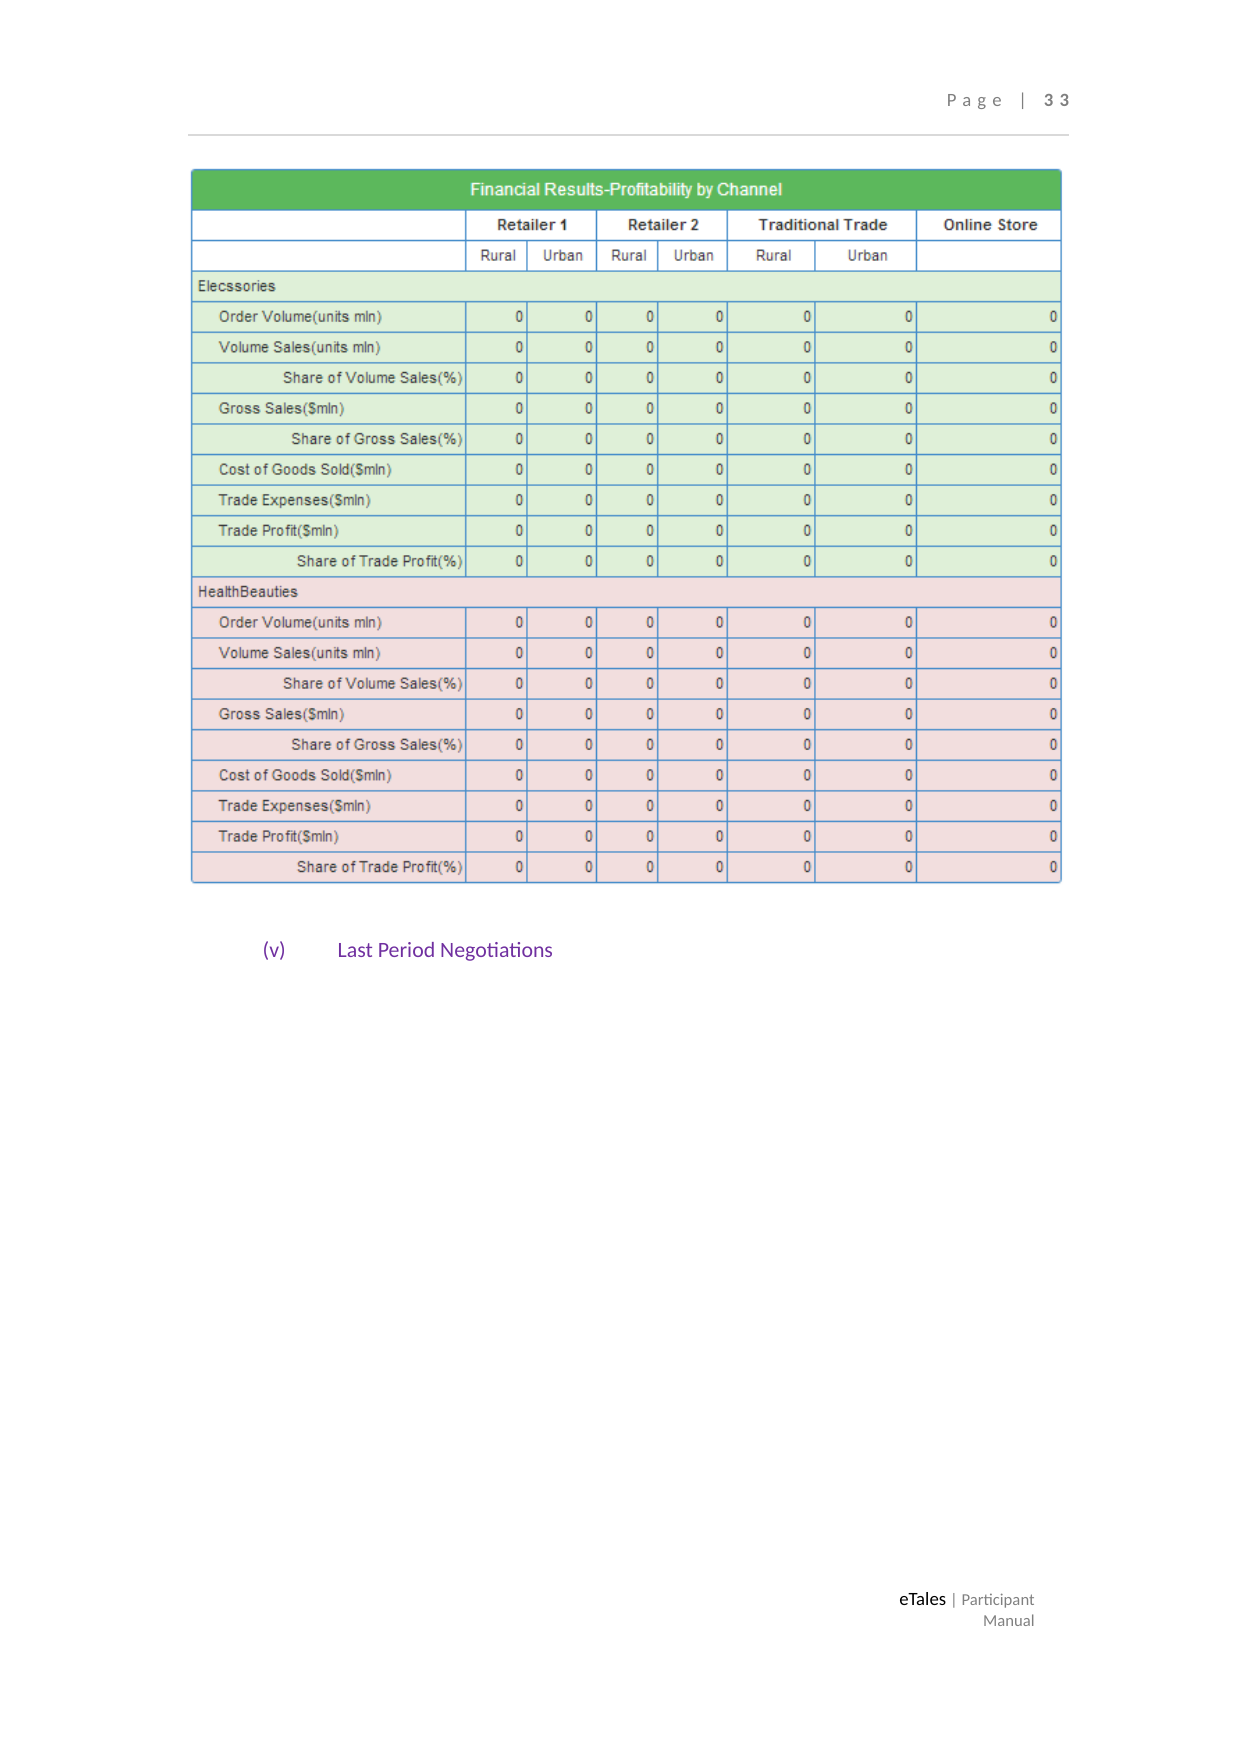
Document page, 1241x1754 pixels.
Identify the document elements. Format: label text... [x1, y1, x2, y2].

list Last Period Negotiations [262, 933, 1069, 966]
picture [187, 165, 1069, 889]
